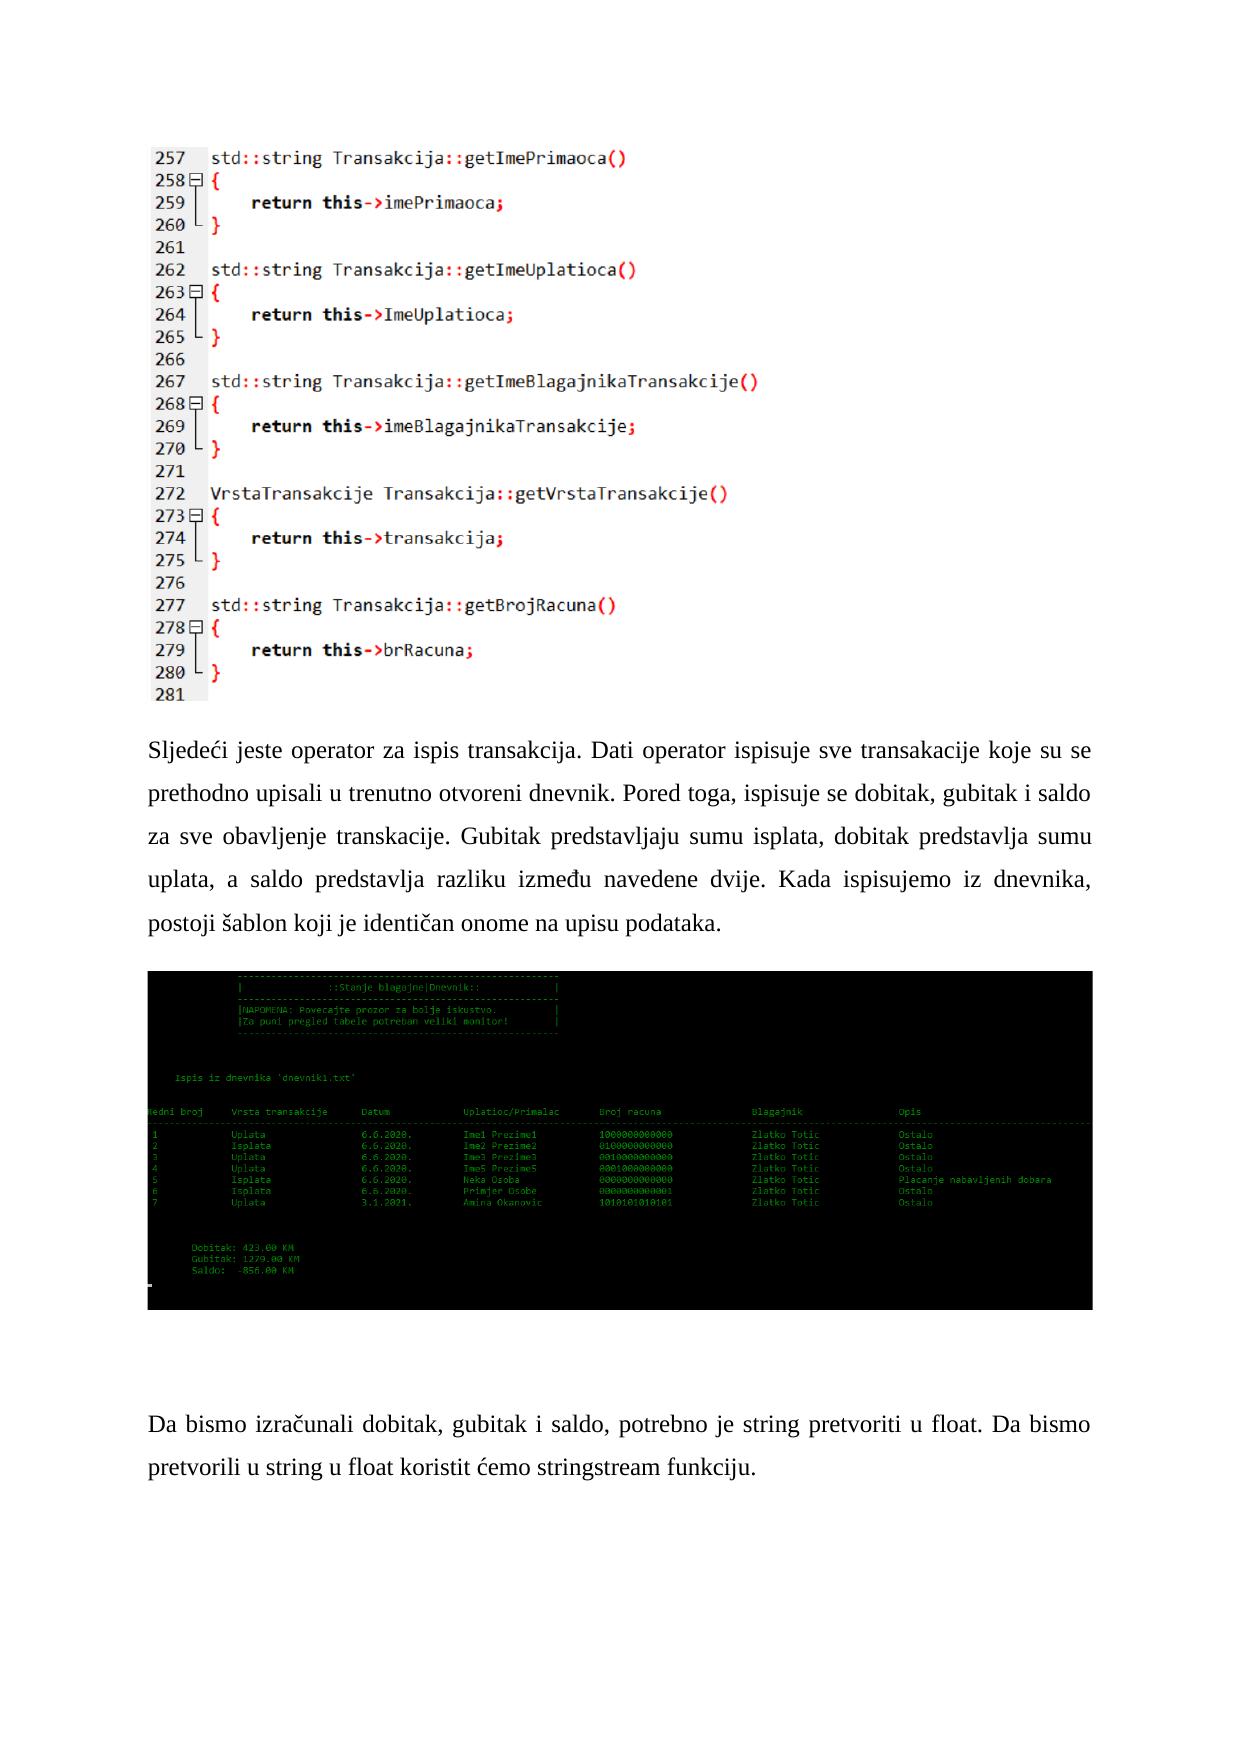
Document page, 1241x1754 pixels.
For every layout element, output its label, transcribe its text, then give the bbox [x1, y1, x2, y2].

text Da bismo izračunali dobitak, gubitak i saldo, potrebno je string pretvoriti u float. Da bismo pretvorili u string u float koristit ćemo stringstream funkciju. [148, 1409, 1093, 1481]
text Sljedeći jeste operator za ispis transakcija. Dati operator ispisuje sve transakacije koje su se prethodno upisali u trenutno otvoreni dnevnik. Pored toga, ispisuje se dobitak, gubitak i saldo za sve obavljenje transkacije. Gubitak predstavljaju sumu isplata, dobitak predstavlja sumu uplata, a saldo predstavlja razliku između navedene dvije. Kada ispisujemo iz dnevnika, postoji šablon koji je identičan onome na upisu podataka. [148, 735, 1093, 936]
picture [147, 971, 1093, 1310]
